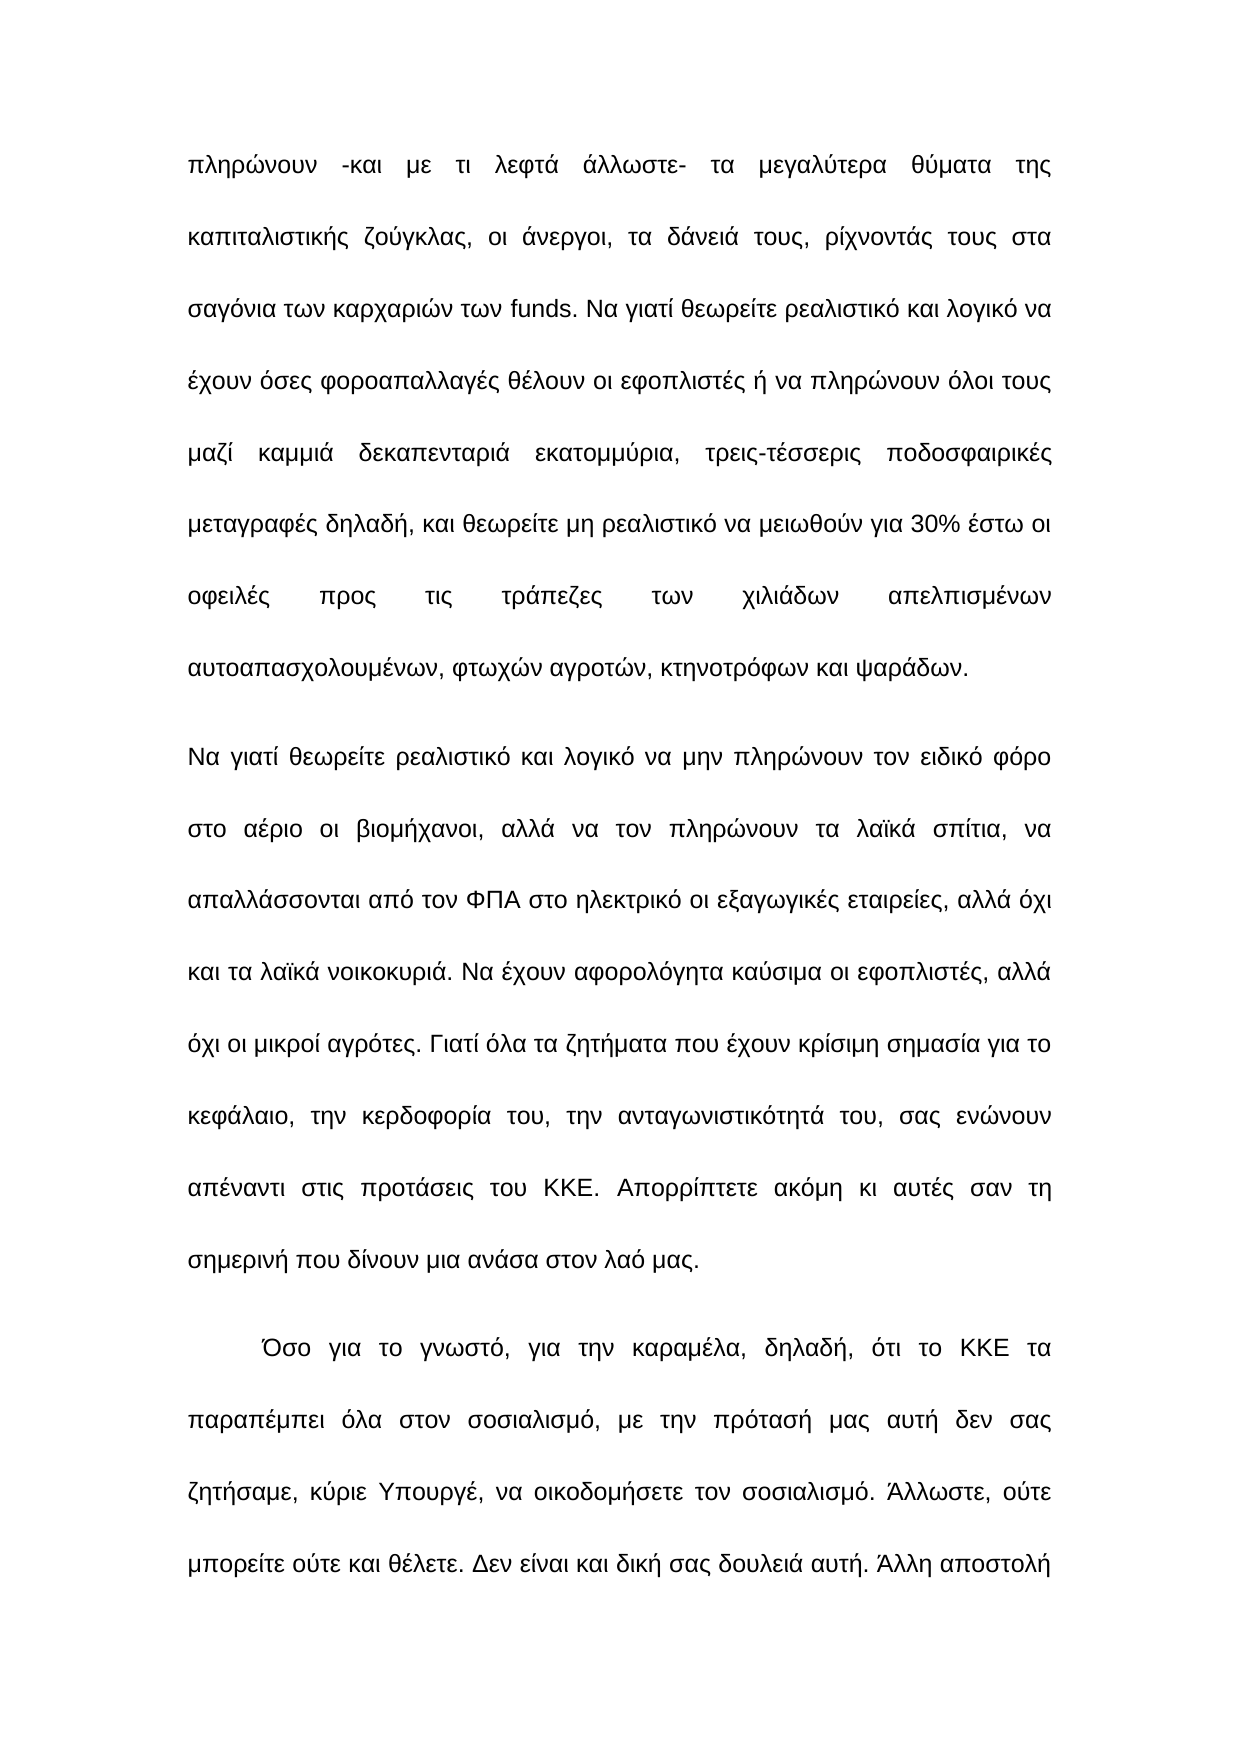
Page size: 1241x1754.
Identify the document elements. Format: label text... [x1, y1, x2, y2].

text Να γιατί θεωρείτε ρεαλιστικό και λογικό να μην πληρώνουν τον ειδικό φόρο στο αέριο οι βιομήχανοι, αλλά να τον πληρώνουν τα λαϊκά σπίτια, να απαλλάσσονται από τον ΦΠΑ στο ηλεκτρικό οι εξαγωγικές εταιρείες, αλλά όχι και τα λαϊκά νοικοκυριά. Να έχουν αφορολόγητα καύσιμα οι εφοπλιστές, αλλά όχι οι μικροί αγρότες. Γιατί όλα τα ζητήματα που έχουν κρίσιμη σημασία για το κεφάλαιο, την κερδοφορία του, την ανταγωνιστικότητά του, σας ενώνουν απέναντι στις προτάσεις του ΚΚΕ. Απορρίπτετε ακόμη κι αυτές σαν τη σημερινή που δίνουν μια ανάσα στον λαό μας. [187, 742, 1053, 1273]
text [187, 1333, 1053, 1578]
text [187, 150, 1053, 682]
